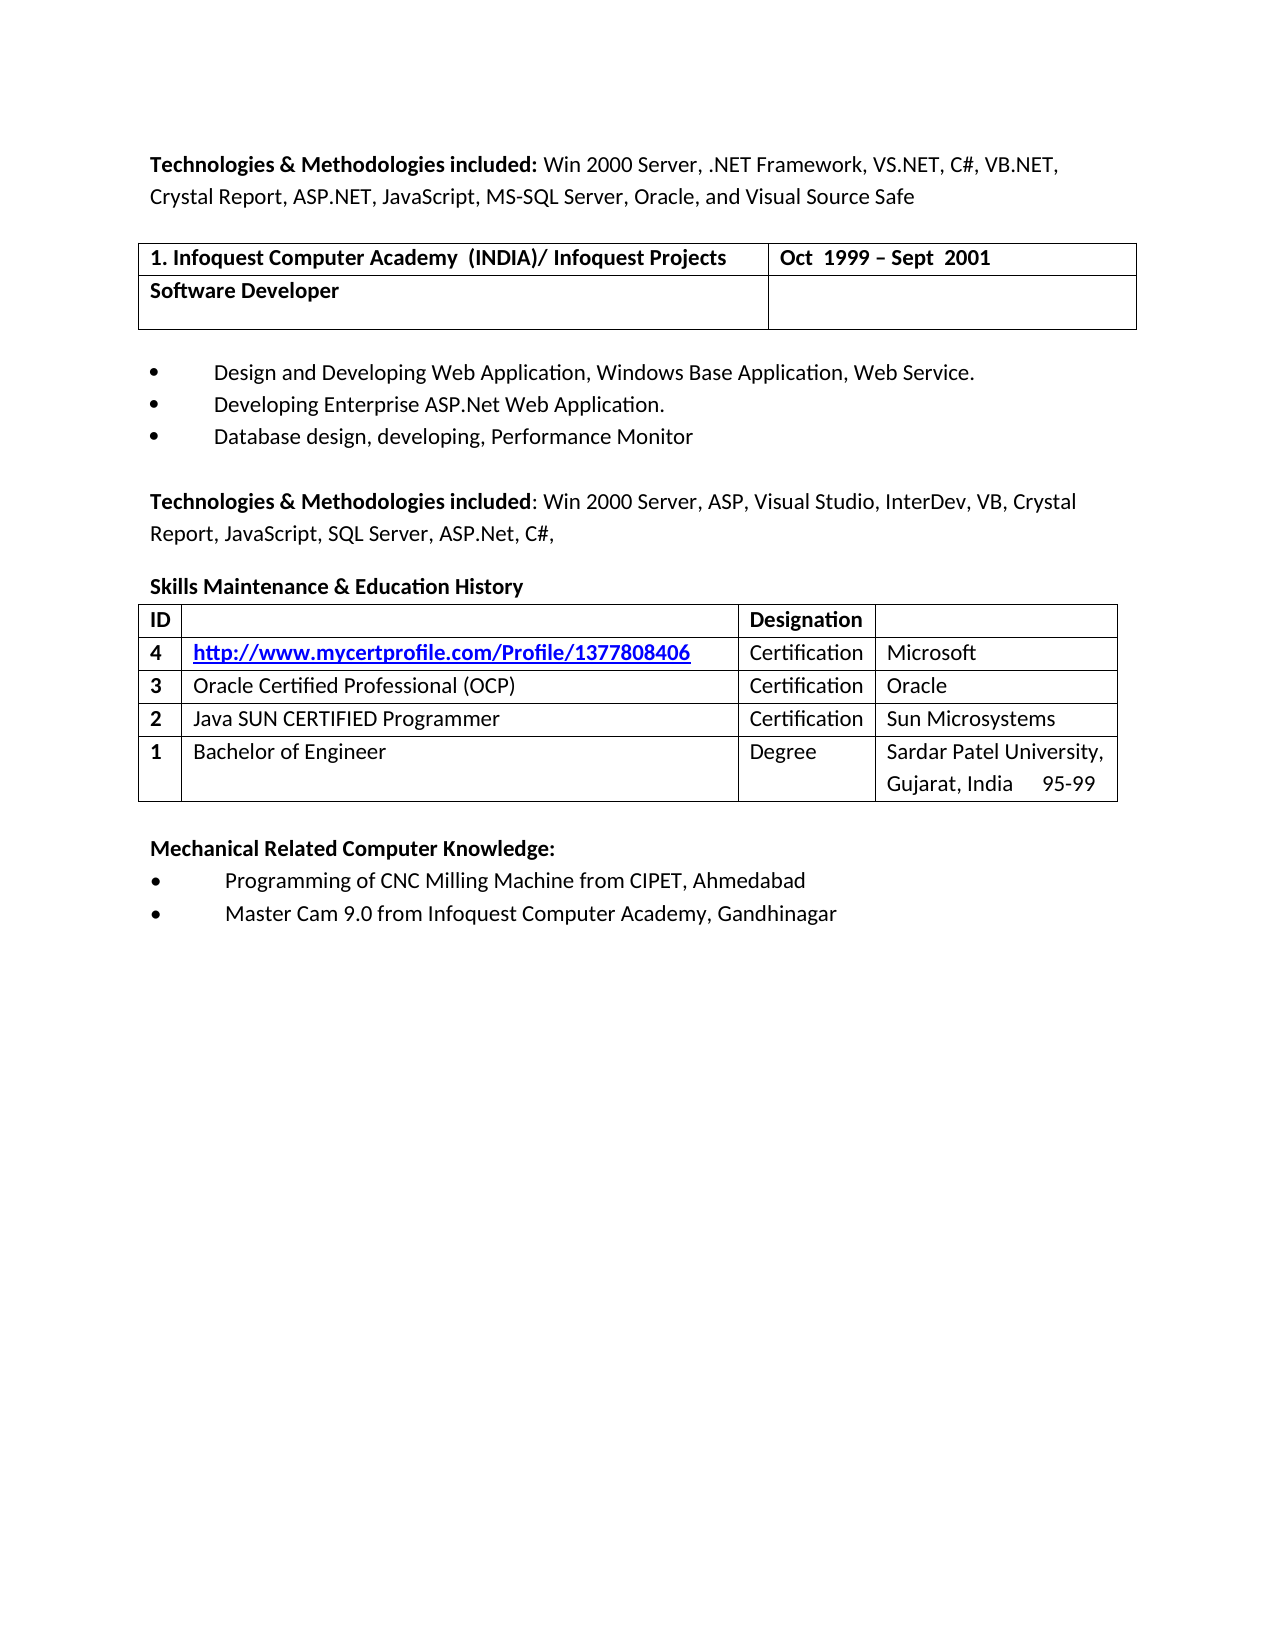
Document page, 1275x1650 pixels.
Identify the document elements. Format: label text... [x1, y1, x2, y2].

table_cell [769, 276, 1136, 329]
list Database design, developing, Performance Monitor [150, 422, 1125, 451]
table_cell Sun Microsystems [876, 704, 1117, 736]
text • Master Cam 9.0 from Infoquest Computer Academy, Gandhinagar [150, 899, 1125, 927]
text • Programming of CNC Milling Machine from CIPET, Ahmedabad [150, 866, 1125, 894]
table_cell Software Developer [139, 276, 768, 329]
text Skills Maintenance & Education History [150, 572, 1125, 600]
table_cell Bachelor of Engineer [182, 737, 738, 801]
list Developing Enterprise ASP.Net Web Application. [150, 390, 1125, 418]
table_header Oct 1999 – Sept 2001 [769, 244, 1136, 275]
table_cell Sardar Patel University, Gujarat, India 95-99 [876, 737, 1117, 801]
table_cell 3 [139, 671, 181, 703]
table_cell 1 [139, 737, 181, 801]
table_cell 2 [139, 704, 181, 736]
table_cell Oracle [876, 671, 1117, 703]
table_header [182, 605, 738, 637]
text Technologies & Methodologies included: Win 2000 Server, ASP, Visual Studio, InterDev, VB, Crystal Report, JavaScript, SQL Server, ASP.Net, C#, [150, 487, 1125, 547]
table_cell Certification [739, 638, 875, 670]
text Mechanical Related Computer Knowledge: [150, 834, 1125, 862]
table_cell Certification [739, 704, 875, 736]
table_header [876, 605, 1117, 637]
table_cell Degree [739, 737, 875, 801]
table_cell Oracle Certified Professional (OCP) [182, 671, 738, 703]
table_header 1. Infoquest Computer Academy (INDIA)/ Infoquest Projects [139, 244, 768, 275]
list Design and Developing Web Application, Windows Base Application, Web Service. [150, 358, 1125, 386]
table_cell Java SUN CERTIFIED Programmer [182, 704, 738, 736]
table_cell Certification [739, 671, 875, 703]
table_header ID [139, 605, 181, 637]
text Technologies & Methodologies included: Win 2000 Server, .NET Framework, VS.NET, C#, VB.NET, Crystal Report, ASP.NET, JavaScript, MS-SQL Server, Oracle, and Visual Source Safe [150, 150, 1125, 210]
table_cell http://www.mycertprofile.com/Profile/1377808406 [182, 638, 738, 670]
table_cell 4 [139, 638, 181, 670]
table_cell Microsoft [876, 638, 1117, 670]
table_header Designation [739, 605, 875, 637]
